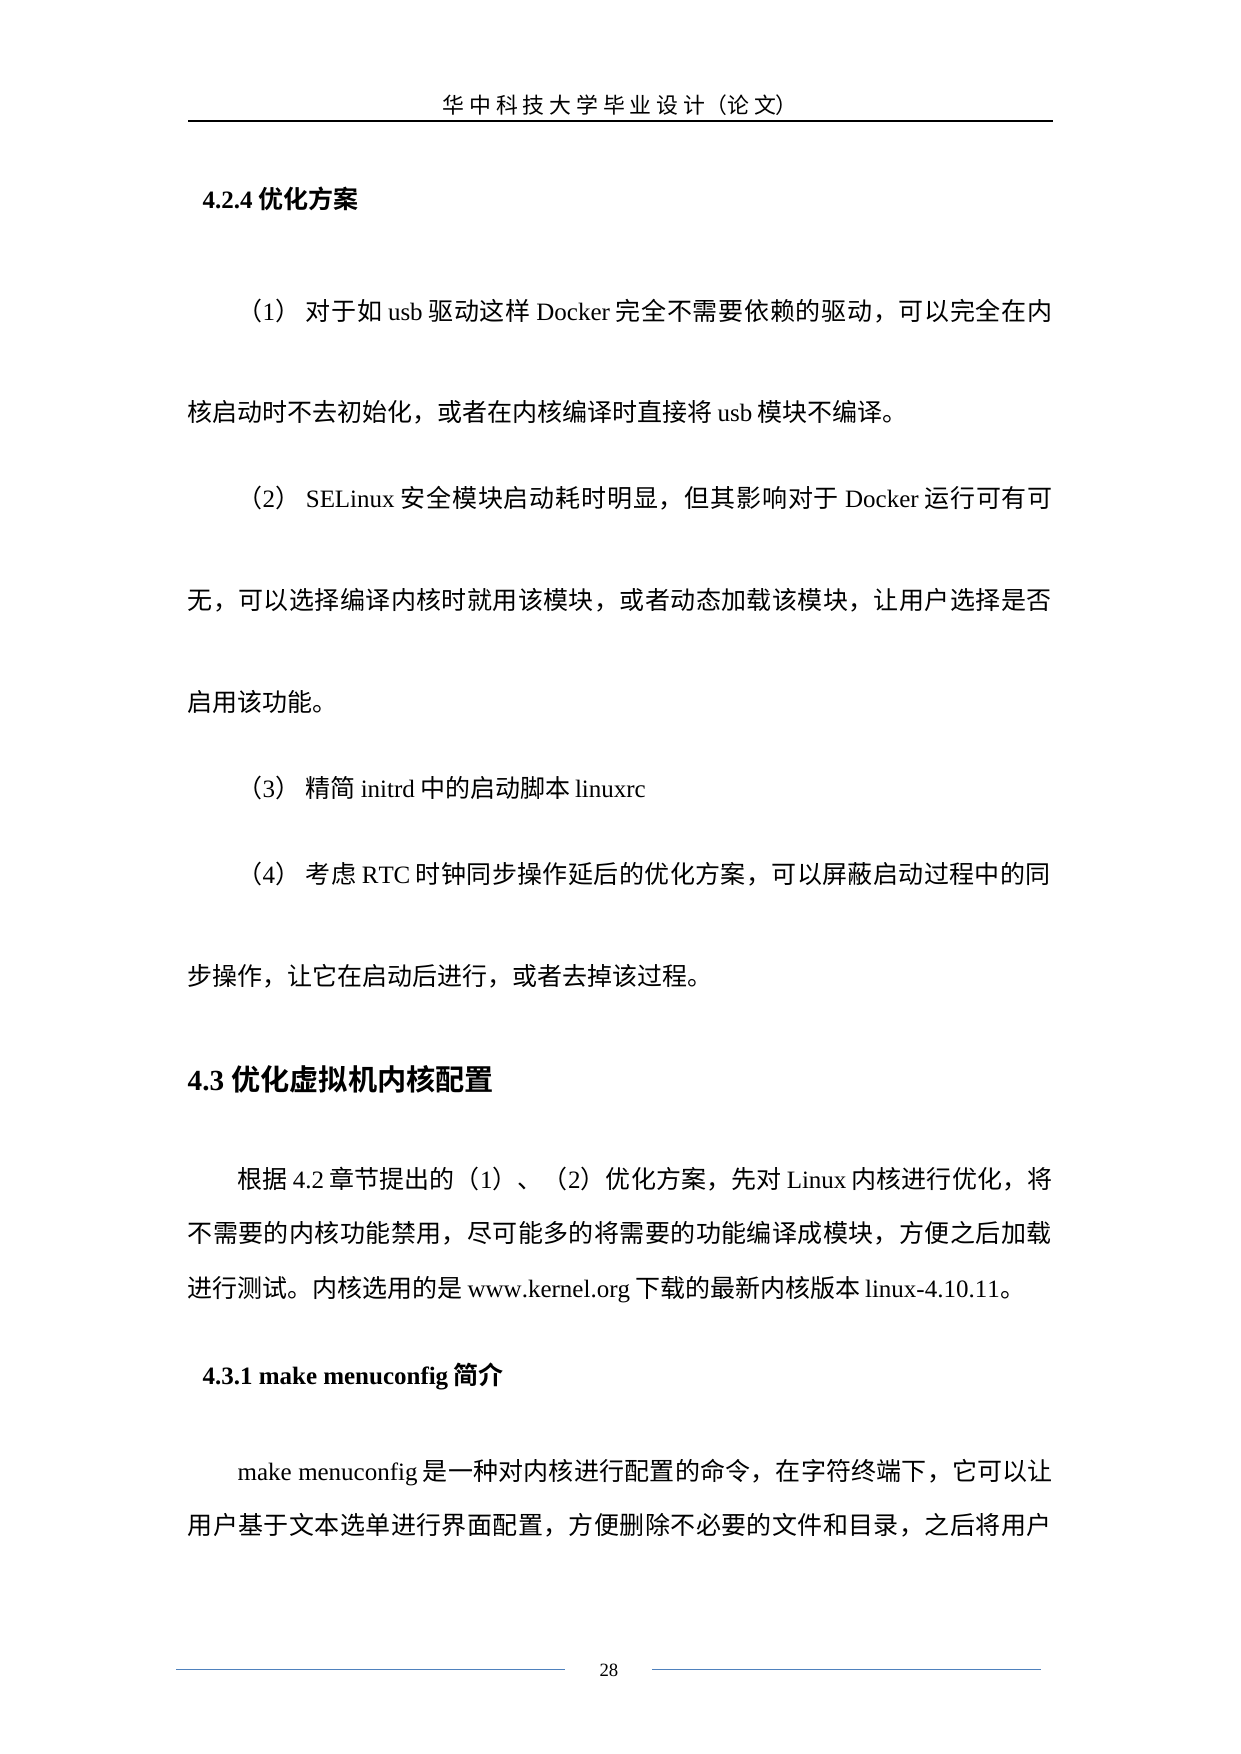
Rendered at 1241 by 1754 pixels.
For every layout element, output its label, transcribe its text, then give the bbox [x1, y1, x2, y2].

subtitle 优化方案 [202, 164, 1053, 232]
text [187, 1451, 1053, 1542]
list 对于如usb驱动这样Docker完全不需要依赖的驱动，可以完全在内核启动时不去初始化，或者在内核编译时直接将usb模块不编译。 [187, 275, 1053, 445]
list 考虑RTC时钟同步操作延后的优化方案，可以屏蔽启动过程中的同步操作，让它在启动后进行，或者去掉该过程。 [187, 839, 1053, 1009]
list 精简initrd中的启动脚本linuxrc [187, 753, 1053, 821]
subtitle 优化虚拟机内核配置 [187, 1044, 1053, 1112]
subtitle make menuconfig简介 [202, 1340, 1053, 1408]
text 根据4.2章节提出的（1）、（2）优化方案，先对Linux内核进行优化，将不需要的内核功能禁用，尽可能多的将需要的功能编译成模块，方便之后加载进行测试。内核选用的是www.kernel.org下载的最新内核版本linux-4.10.11。 [187, 1159, 1053, 1304]
list SELinux安全模块启动耗时明显，但其影响对于Docker运行可有可无，可以选择编译内核时就用该模块，或者动态加载该模块，让用户选择是否启用该功能。 [187, 463, 1053, 735]
